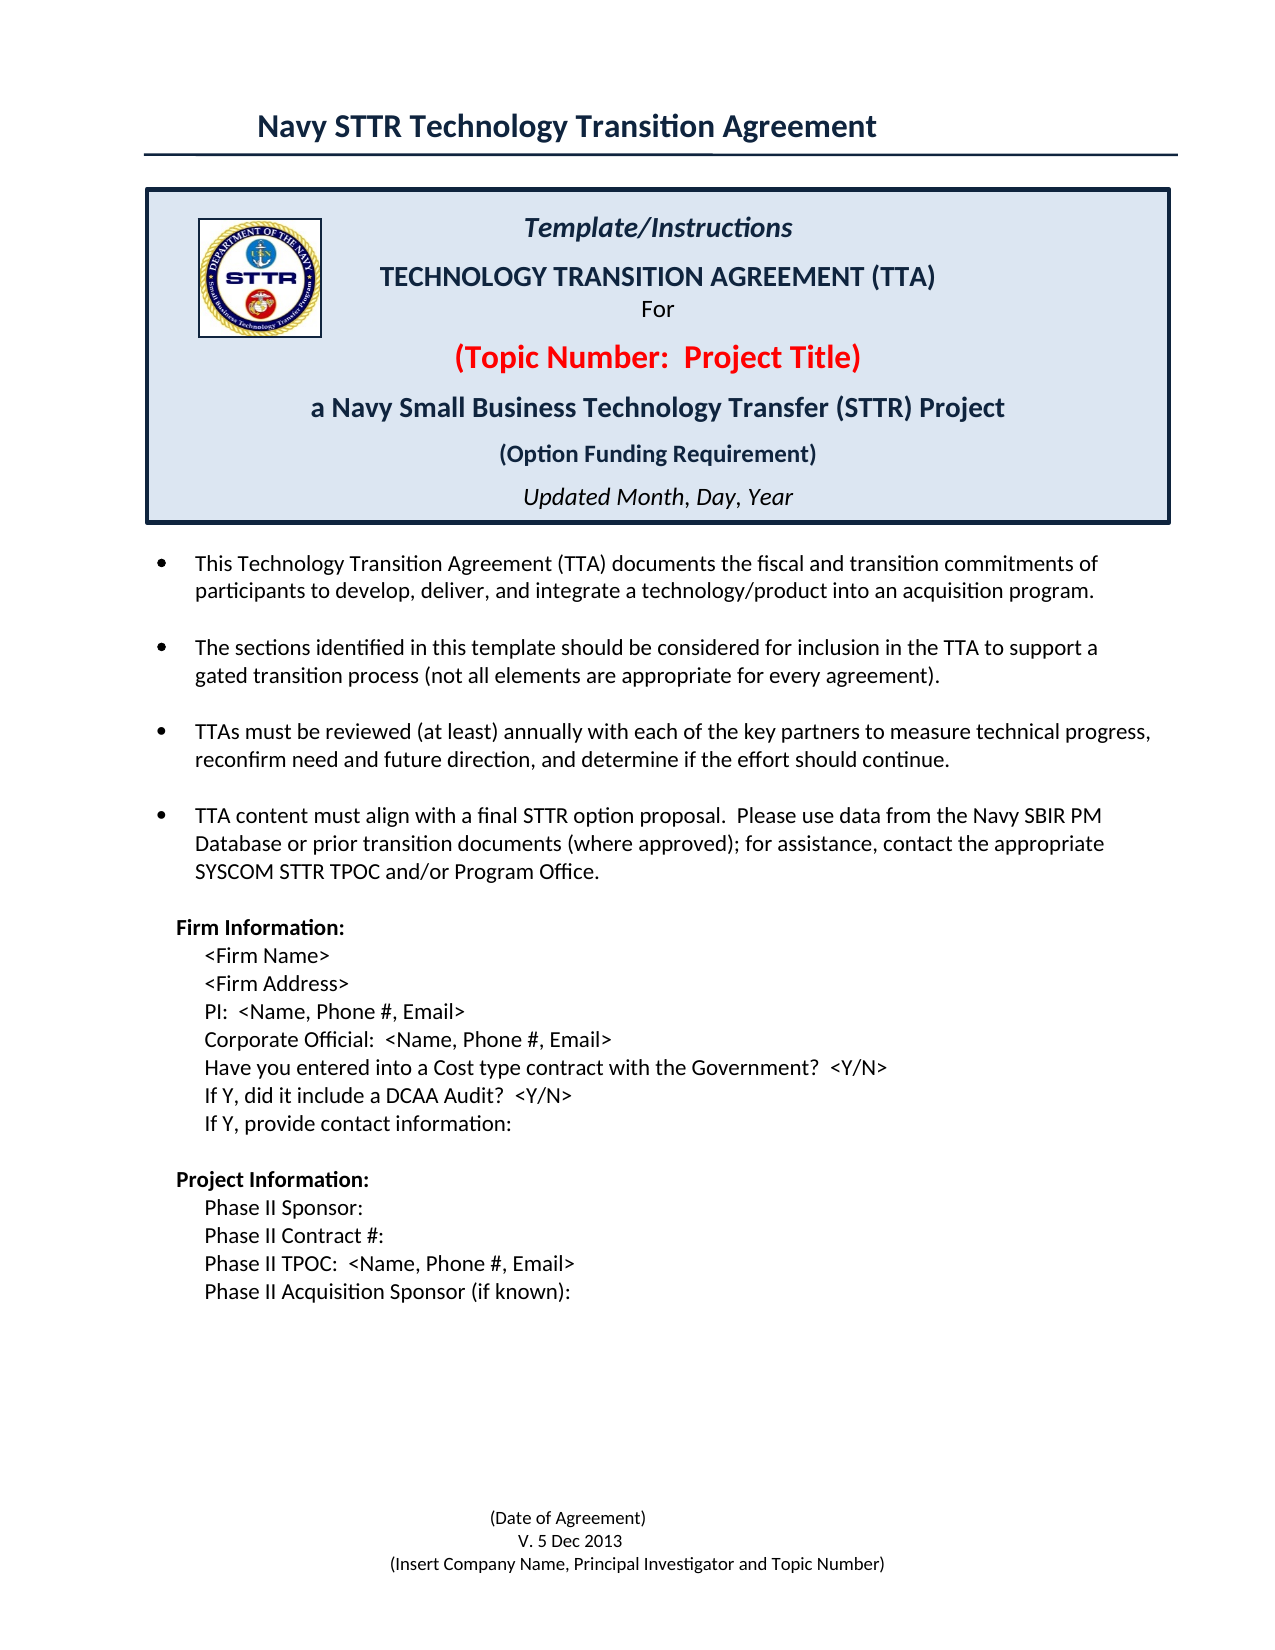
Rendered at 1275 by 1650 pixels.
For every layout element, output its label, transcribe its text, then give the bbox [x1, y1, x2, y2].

title <Firm Address> [204, 969, 1155, 997]
picture [200, 220, 320, 335]
title Corporate Official: <Name, Phone #, Email> [204, 1025, 1155, 1053]
title If Y, did it include a DCAA Audit? <Y/N> [204, 1081, 1155, 1109]
title Phase II Sponsor: [204, 1193, 1155, 1221]
title If Y, provide contact information: [204, 1109, 1155, 1137]
title PI: <Name, Phone #, Email> [204, 997, 1155, 1025]
title The sections identified in this template should be considered for inclusion in the TTA to support a gated transition process (not all elements are appropriate for every agreement). [157, 633, 1155, 689]
title Have you entered into a Cost type contract with the Government? <Y/N> [204, 1053, 1155, 1081]
title Project Information: [176, 1165, 1155, 1193]
title <Firm Name> [204, 941, 1155, 969]
title TTA content must align with a final STTR option proposal. Please use data from the Navy SBIR PM Database or prior transition documents (where approved); for assistance, contact the appropriate SYSCOM STTR TPOC and/or Program Office. [157, 801, 1155, 885]
title This Technology Transition Agreement (TTA) documents the fiscal and transition commitments of participants to develop, deliver, and integrate a technology/product into an acquisition program. [157, 212, 1155, 605]
title Phase II Acquisition Sponsor (if known): [204, 1277, 1155, 1305]
title Phase II TPOC: <Name, Phone #, Email> [204, 1249, 1155, 1277]
text Firm Information: [176, 913, 1155, 941]
title Phase II Contract #: [204, 1221, 1155, 1249]
title TTAs must be reviewed (at least) annually with each of the key partners to measure technical progress, reconfirm need and future direction, and determine if the effort should continue. [157, 717, 1155, 773]
